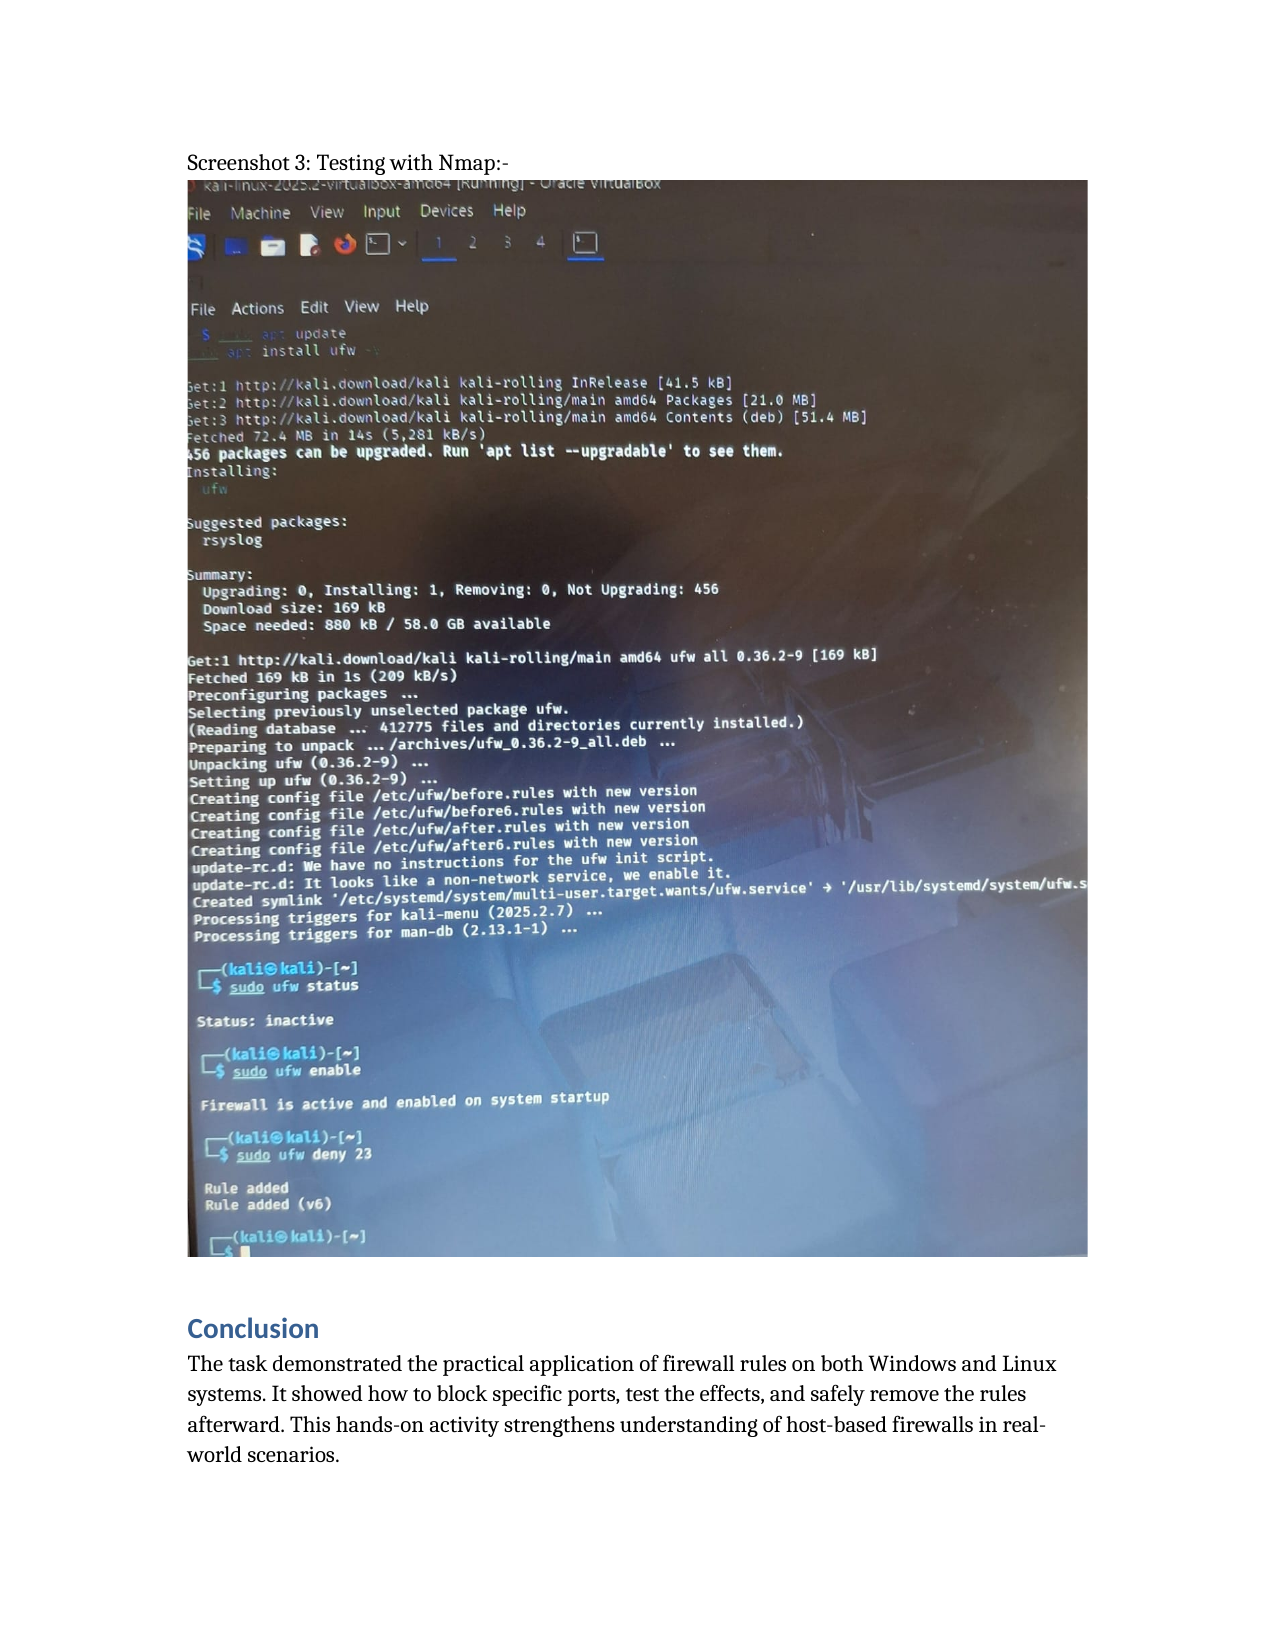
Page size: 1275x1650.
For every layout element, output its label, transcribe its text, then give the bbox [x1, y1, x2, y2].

text Screenshot 3: Testing with Nmap:- [187, 150, 1087, 180]
subtitle Conclusion [187, 1310, 1087, 1346]
text The task demonstrated the practical application of firewall rules on both Windows and Linux systems. It showed how to block specific ports, test the effects, and safely remove the rules afterward. This hands-on activity strengthens understanding of host-based firewalls in real-world scenarios. [187, 1351, 1087, 1468]
picture [187, 180, 1088, 1257]
